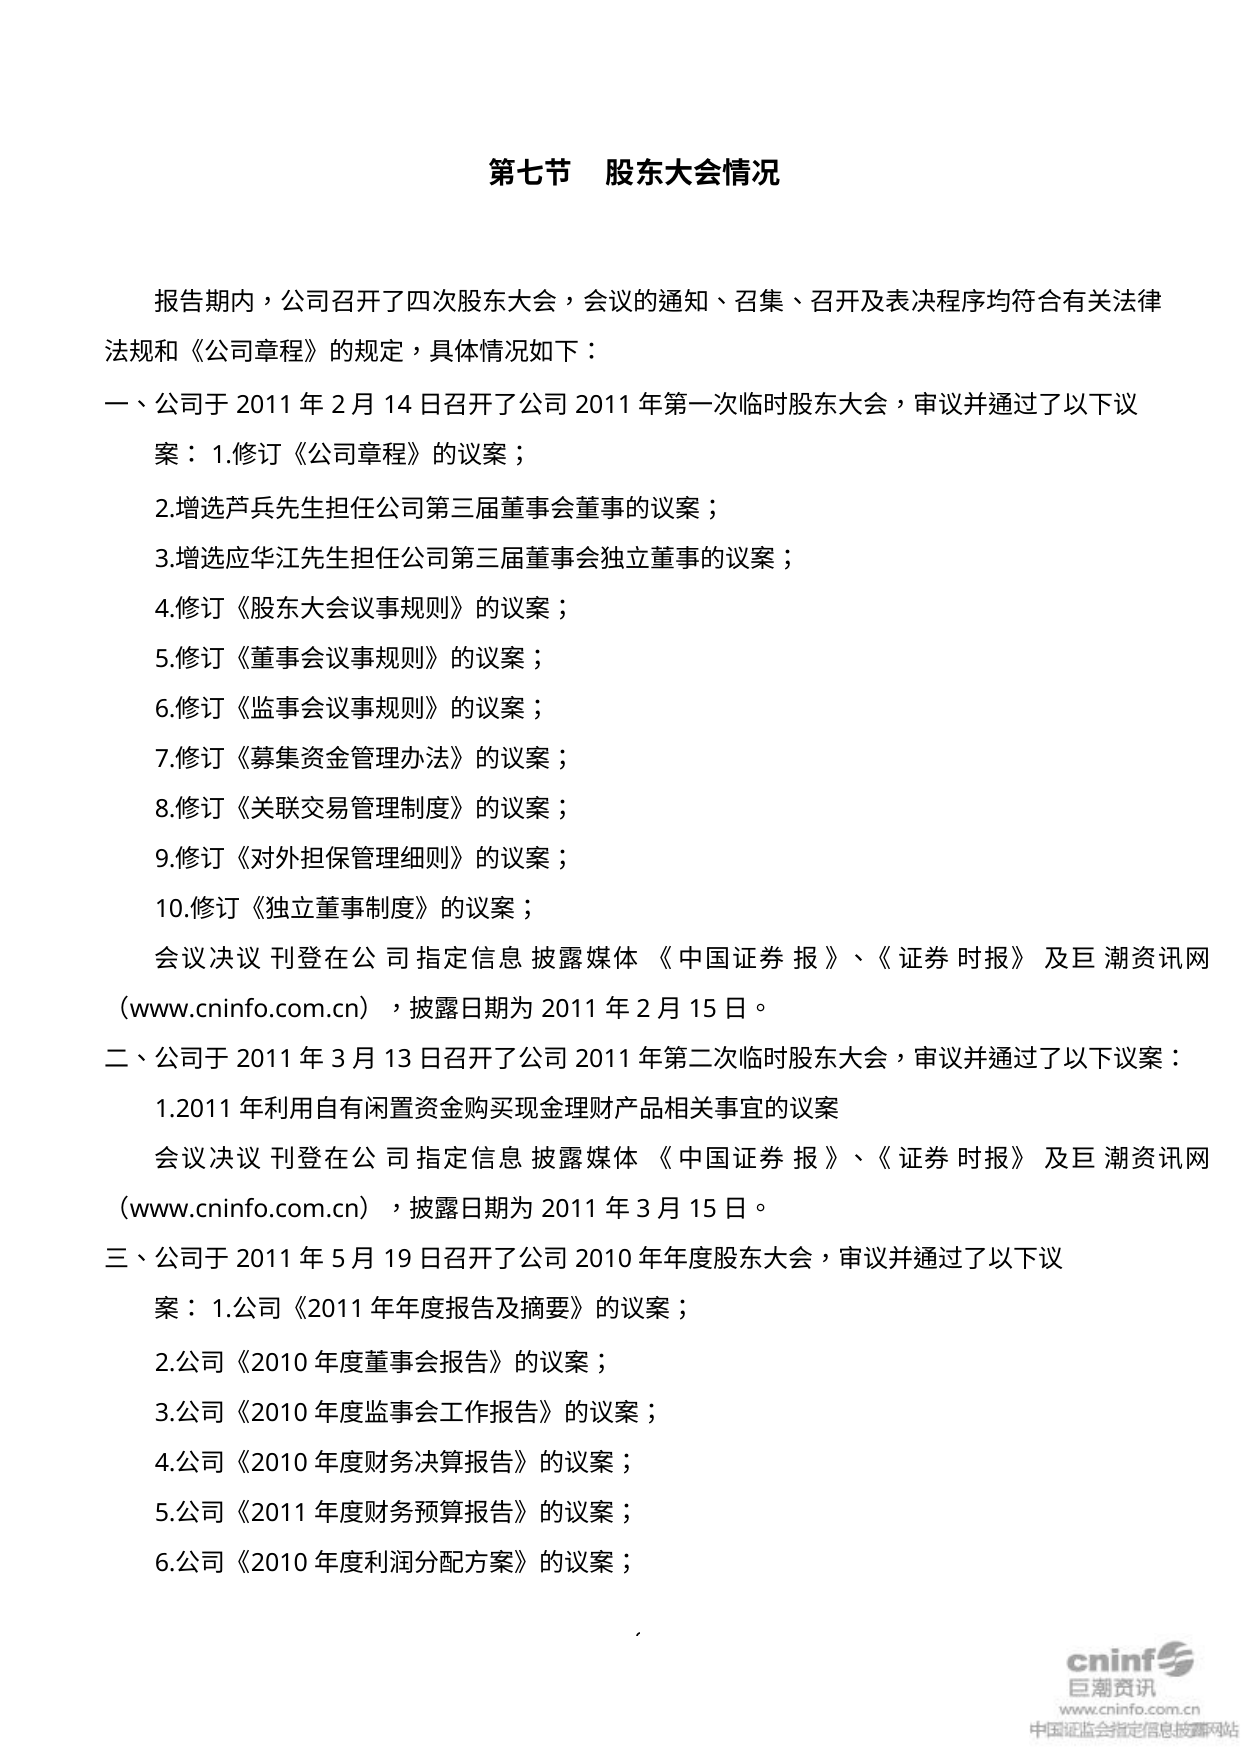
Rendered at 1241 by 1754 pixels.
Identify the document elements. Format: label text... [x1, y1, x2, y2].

text 5.公司《2011 年度财务预算报告》的议案； [154, 1494, 1240, 1528]
text 8.修订《关联交易管理制度》的议案； [154, 791, 1240, 825]
text 9.修订《对外担保管理细则》的议案； [154, 841, 1240, 875]
text 3.公司《2010 年度监事会工作报告》的议案； [154, 1394, 1240, 1429]
text 2.增选芦兵先生担任公司第三届董事会董事的议案； [154, 491, 1240, 525]
text 4.修订《股东大会议事规则》的议案； [154, 591, 1240, 625]
picture [1029, 1633, 1241, 1754]
text 3.增选应华江先生担任公司第三届董事会独立董事的议案； [154, 541, 1240, 575]
text 5.修订《董事会议事规则》的议案； [154, 641, 1240, 675]
subtitle 第七节 股东大会情况 [488, 152, 1240, 192]
text 一、公司于 2011 年 2 月 14 日召开了公司 2011 年第一次临时股东大会，审议并通过了以下议案： 1.修订《公司章程》的议案； [104, 387, 1169, 471]
text 报告期内，公司召开了四次股东大会，会议的通知、召集、召开及表决程序均符合有关法律 法规和《公司章程》的规定，具体情况如下： [104, 283, 1165, 367]
text 6.公司《2010 年度利润分配方案》的议案； [154, 1544, 1240, 1578]
text 三、公司于 2011 年 5 月 19 日召开了公司 2010 年年度股东大会，审议并通过了以下议案： 1.公司《2011 年年度报告及摘要》的议案； [104, 1240, 1094, 1324]
text 6.修订《监事会议事规则》的议案； [154, 691, 1240, 725]
text 7.修订《募集资金管理办法》的议案； [154, 741, 1240, 775]
text 2.公司《2010 年度董事会报告》的议案； [154, 1344, 1240, 1378]
text 10.修订《独立董事制度》的议案； [154, 891, 1240, 925]
text 1.2011 年利用自有闲置资金购买现金理财产品相关事宜的议案 [154, 1090, 1240, 1124]
text 二、公司于 2011 年 3 月 13 日召开了公司 2011 年第二次临时股东大会，审议并通过了以下议案： [104, 1041, 1240, 1075]
text 会议决议 刊登在公 司 指定信息 披露媒体 《 中国证券 报 》、《 证券 时报》 及巨 潮资讯网 [154, 1141, 1240, 1174]
text （www.cninfo.com.cn），披露日期为 2011 年 3 月 15 日。 [104, 1190, 1240, 1224]
text 4.公司《2010 年度财务决算报告》的议案； [154, 1444, 1240, 1478]
text 会议决议 刊登在公 司 指定信息 披露媒体 《 中国证券 报 》、《 证券 时报》 及巨 潮资讯网 [154, 941, 1240, 975]
text （www.cninfo.com.cn），披露日期为 2011 年 2 月 15 日。 [104, 991, 1240, 1024]
